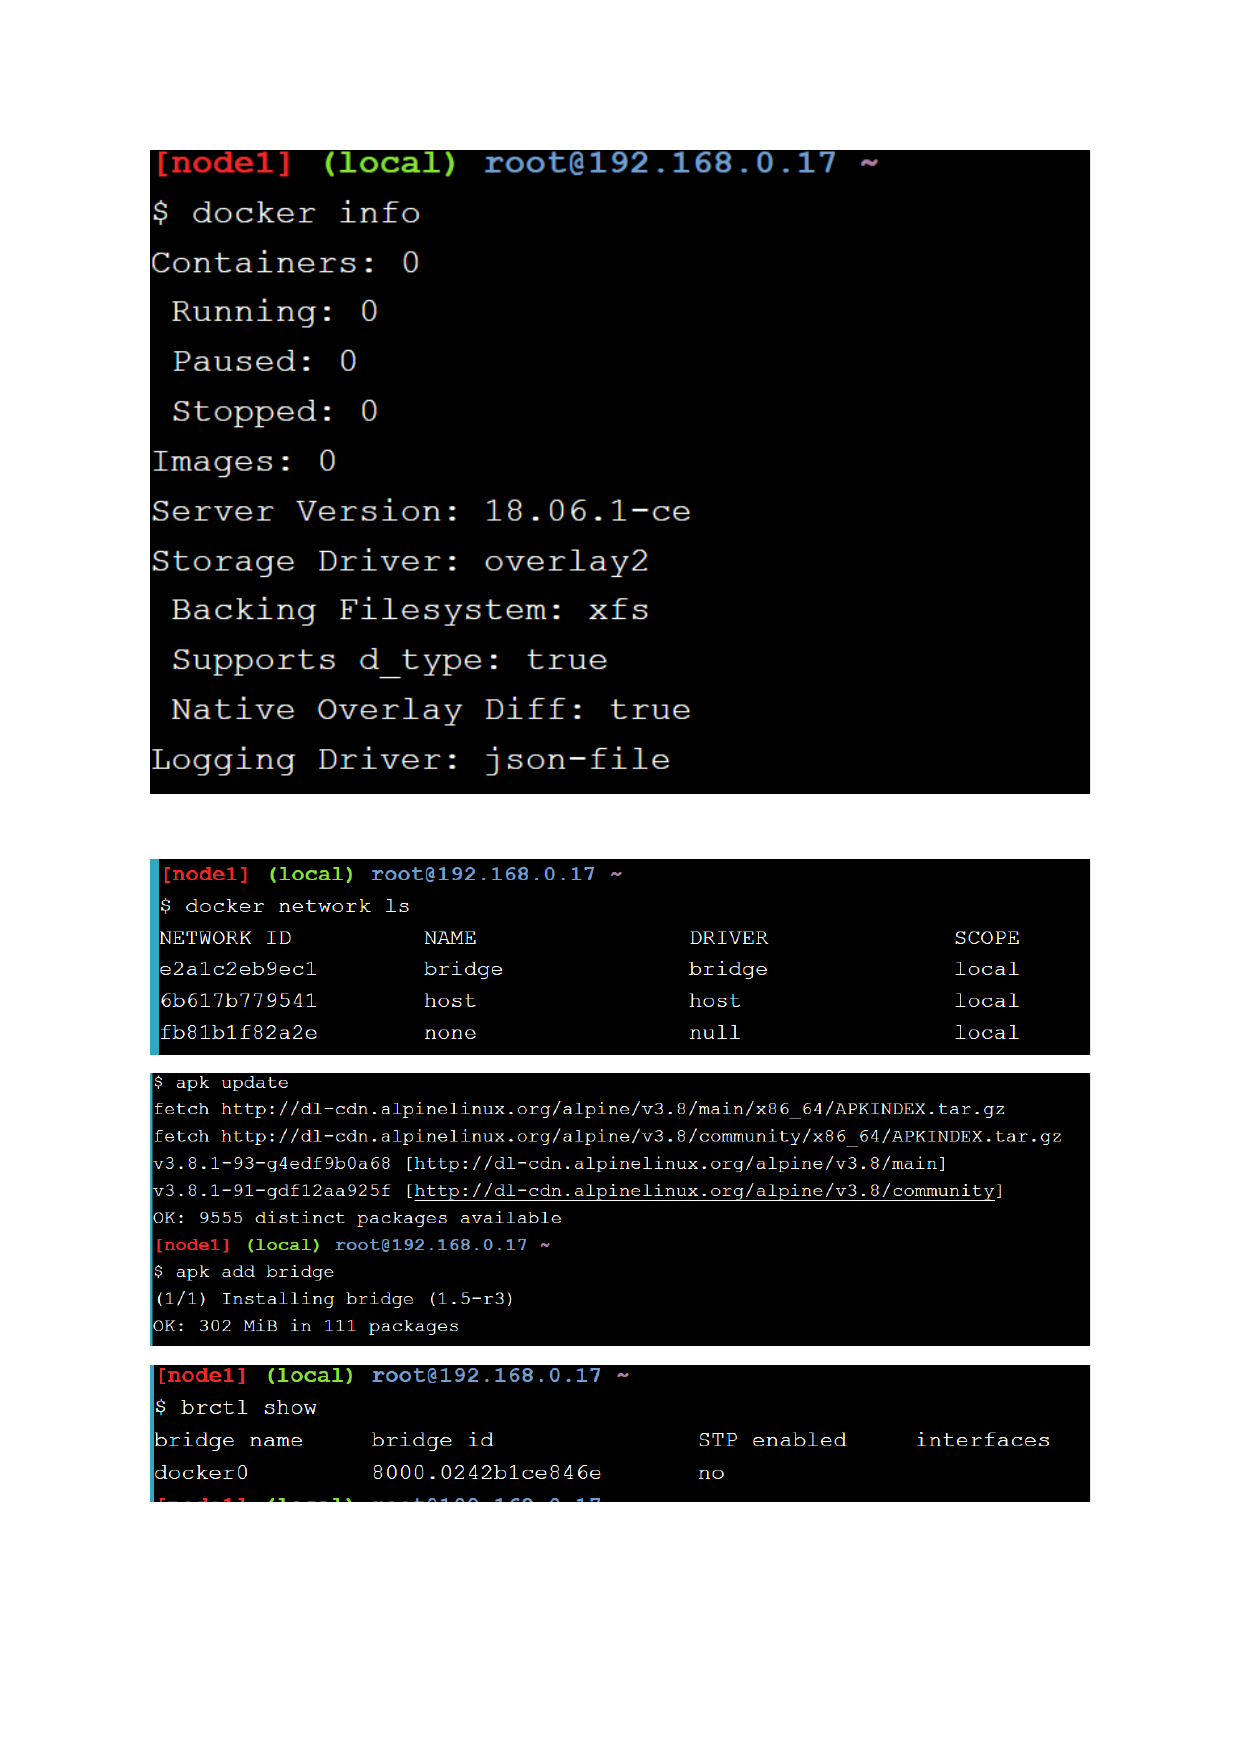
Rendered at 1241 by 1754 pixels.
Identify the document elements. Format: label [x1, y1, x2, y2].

picture [150, 1073, 1091, 1346]
picture [150, 150, 1091, 794]
picture [150, 859, 1091, 1055]
picture [150, 1365, 1091, 1502]
